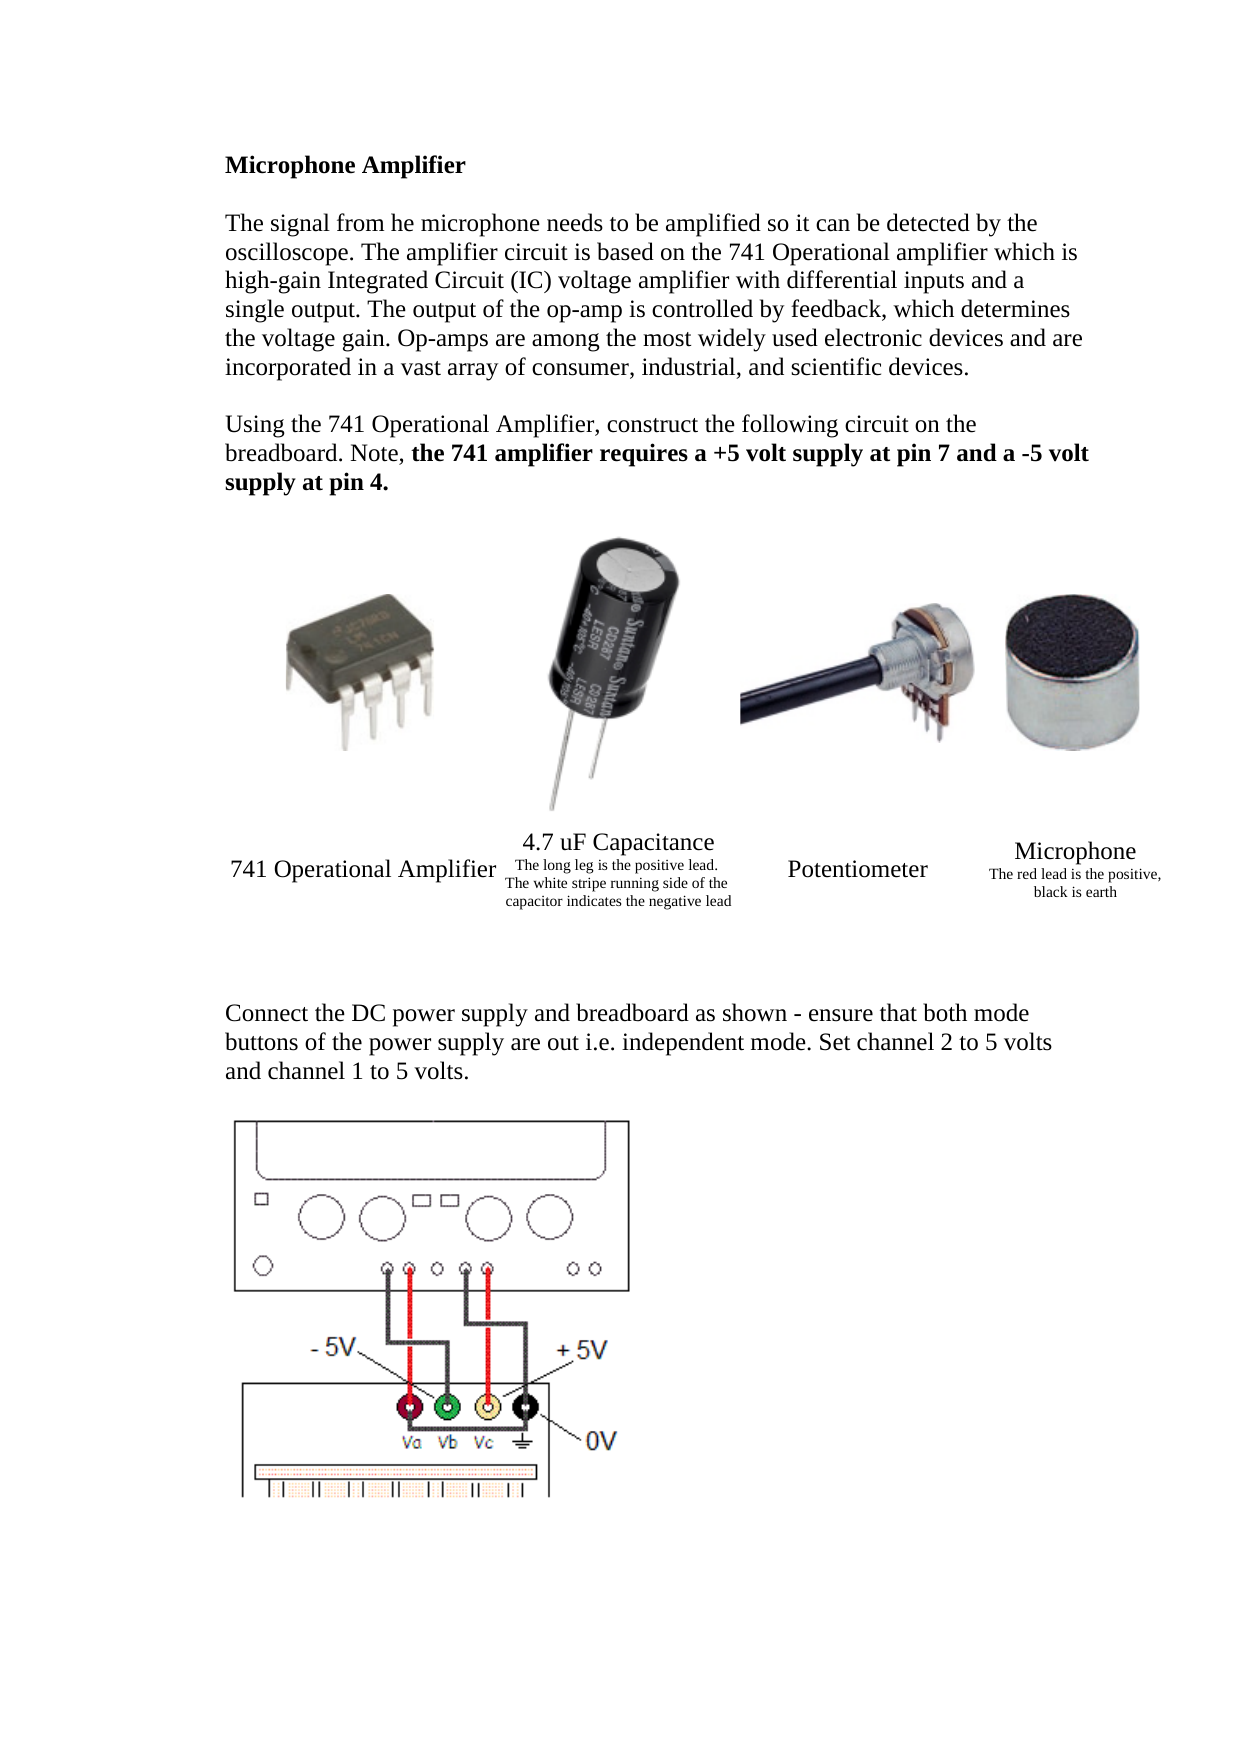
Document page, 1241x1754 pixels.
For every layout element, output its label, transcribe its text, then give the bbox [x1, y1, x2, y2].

text The signal from he microphone needs to be amplified so it can be detected by the oscilloscope. The amplifier circuit is based on the 741 Operational amplifier which is high-gain Integrated Circuit (IC) voltage amplifier with differential inputs and a single output. The output of the op-amp is controlled by feedback, which determines the voltage gain. Op-amps are among the most widely used electronic devices and are incorporated in a vast array of consumer, industrial, and scientific devices. [225, 208, 1090, 380]
picture [225, 1113, 686, 1510]
table_cell Potentiometer [736, 826, 985, 911]
text Connect the DC power supply and breadboard as shown - ensure that both mode buttons of the power supply are out i.e. independent mode. Set channel 2 to 5 volts and channel 1 to 5 volts. [225, 998, 1090, 1085]
text Using the 741 Operational Amplifier, construct the following circuit on the breadboard. Note, the 741 amplifier requires a +5 volt supply at pin 7 and a -5 volt supply at pin 4. [225, 409, 1090, 496]
picture [545, 526, 685, 819]
picture [740, 603, 975, 743]
picture [1005, 594, 1140, 751]
table_header [736, 525, 985, 826]
picture [285, 594, 435, 751]
table_header [225, 525, 501, 826]
text Microphone Amplifier [225, 150, 1090, 179]
table_cell Microphone The red lead is the positive, black is earth [985, 826, 1165, 911]
table_header [985, 525, 1165, 826]
table_cell 741 Operational Amplifier [225, 826, 501, 911]
table_cell 4.7 uF Capacitance The long leg is the positive lead. The white stripe running side of the capacitor indicates the negative lead [501, 826, 736, 911]
table_header [501, 525, 736, 826]
